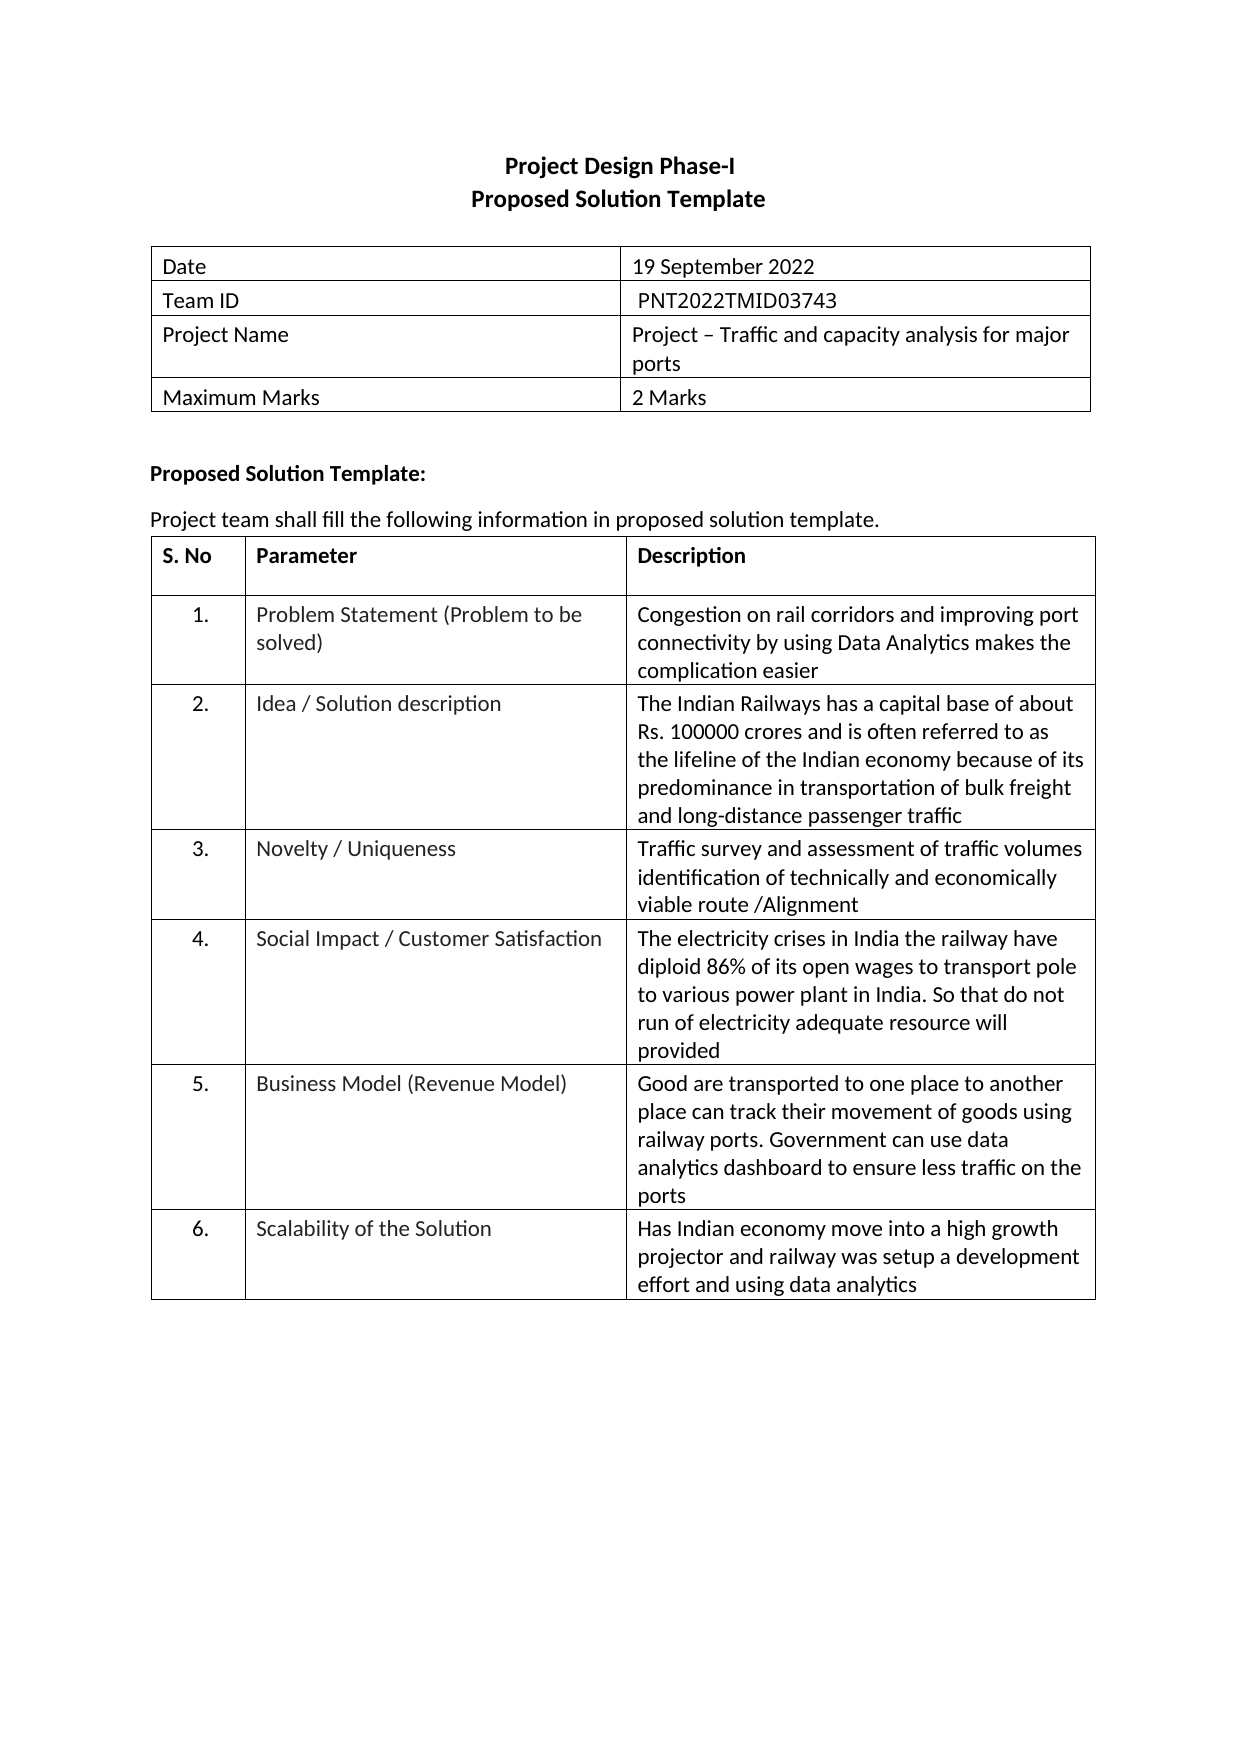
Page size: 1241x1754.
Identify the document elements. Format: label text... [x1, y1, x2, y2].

table_header S. No [152, 537, 245, 595]
table_cell 4. [152, 920, 245, 1064]
table_cell 3. [152, 830, 245, 919]
table_cell PNT2022TMID03743 [621, 281, 1090, 314]
table_cell 2. [152, 685, 245, 829]
table_cell The Indian Railways has a capital base of about Rs. 100000 crores and is often referred to as the lifeline of the Indian economy because of its predominance in transportation of bulk freight and long-distance passenger traffic [627, 685, 1095, 829]
table_header Date [152, 247, 620, 280]
table_cell Business Model (Revenue Model) [246, 1065, 626, 1209]
table_cell Idea / Solution description [246, 685, 626, 829]
table_cell Good are transported to one place to another place can track their movement of goods using railway ports. Government can use data analytics dashboard to ensure less traffic on the ports [627, 1065, 1095, 1209]
table_cell Congestion on rail corridors and improving port connectivity by using Data Analytics makes the complication easier [627, 596, 1095, 684]
table_cell Team ID [152, 281, 620, 314]
table_cell 1. [152, 596, 245, 684]
table_header Description [627, 537, 1095, 595]
table_header 19 September 2022 [621, 247, 1090, 280]
table_cell Novelty / Uniqueness [246, 830, 626, 919]
table_cell Project Name [152, 316, 620, 377]
table_cell 6. [152, 1210, 245, 1298]
table_cell 5. [152, 1065, 245, 1209]
table_cell 2 Marks [621, 378, 1090, 411]
table_cell Problem Statement (Problem to be solved) [246, 596, 626, 684]
table_cell Traffic survey and assessment of traffic volumes identification of technically and economically viable route /Alignment [627, 830, 1095, 919]
table_header Parameter [246, 537, 626, 595]
text Project Design Phase-I [505, 150, 1090, 181]
table_cell Project – Traffic and capacity analysis for major ports [621, 316, 1090, 377]
table_cell Scalability of the Solution [246, 1210, 626, 1298]
table_cell Maximum Marks [152, 378, 620, 411]
text Project team shall fill the following information in proposed solution template. [150, 505, 1090, 533]
table_cell The electricity crises in India the railway have diploid 86% of its open wages to transport pole to various power plant in India. So that do not run of electricity adequate resource will provided [627, 920, 1095, 1064]
table_cell Has Indian economy move into a high growth projector and railway was setup a development effort and using data analytics [627, 1210, 1095, 1298]
text Proposed Solution Template [471, 183, 1090, 213]
text Proposed Solution Template: [150, 459, 1090, 487]
table_cell Social Impact / Customer Satisfaction [246, 920, 626, 1064]
